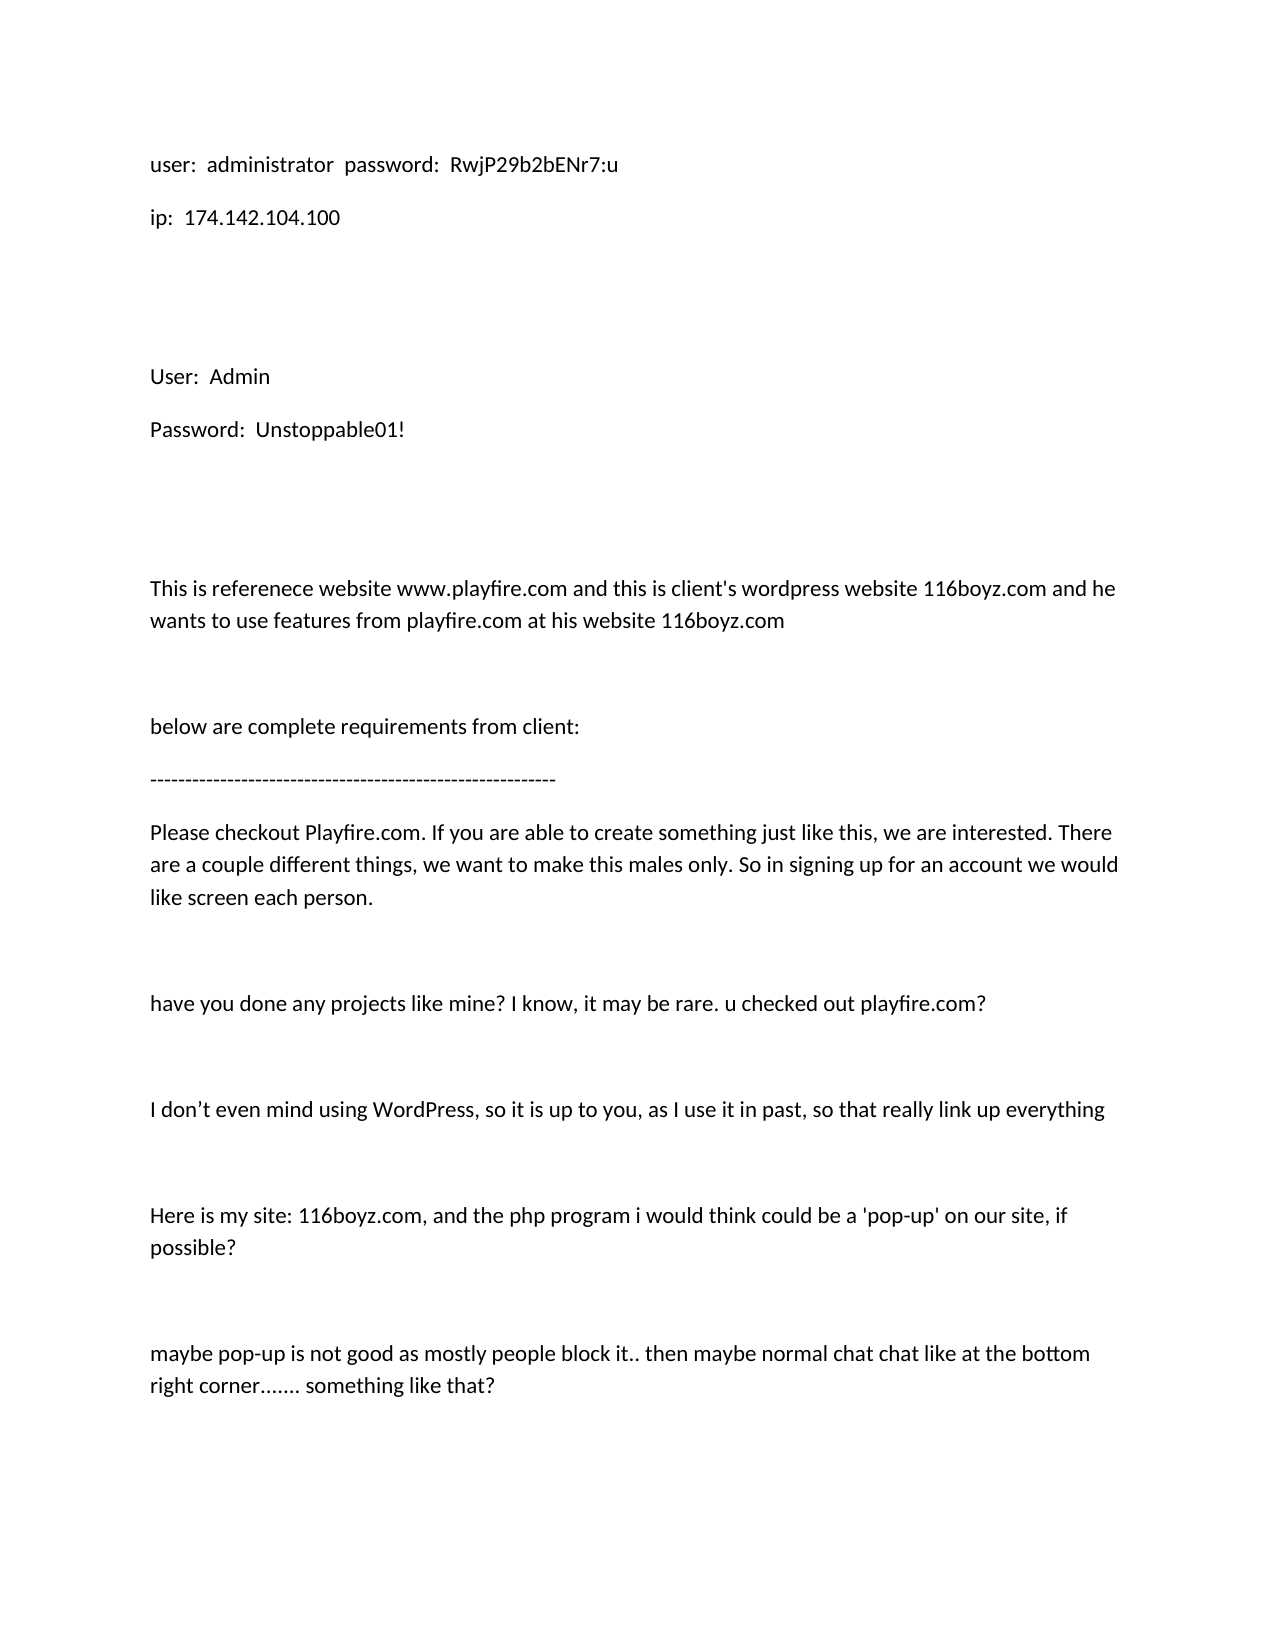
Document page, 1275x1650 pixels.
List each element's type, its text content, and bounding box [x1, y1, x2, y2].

text I don’t even mind using WordPress, so it is up to you, as I use it in past, so that really link up everything [150, 1095, 1125, 1123]
text user: administrator password: RwjP29b2bENr7:u [150, 150, 1125, 178]
text Password: Unstoppable01! [150, 415, 1125, 443]
text maybe pop-up is not good as mostly people block it.. then maybe normal chat chat like at the bottom right corner....... something like that? [150, 1339, 1125, 1399]
text ip: 174.142.104.100 [150, 203, 1125, 231]
text Please checkout Playfire.com. If you are able to create something just like this, we are interested. There are a couple different things, we want to make this males only. So in signing up for an account we would like screen each person. [150, 818, 1125, 911]
text This is referenece website www.playfire.com and this is client's wordpress website 116boyz.com and he wants to use features from playfire.com at his website 116boyz.com [150, 574, 1125, 634]
text Here is my site: 116boyz.com, and the php program i would think could be a 'pop-up' on our site, if possible? [150, 1201, 1125, 1261]
text have you done any projects like mine? I know, it may be rare. u checked out playfire.com? [150, 989, 1125, 1017]
text below are complete requirements from client: [150, 712, 1125, 740]
text ---------------------------------------------------------- [150, 765, 1125, 793]
text User: Admin [150, 362, 1125, 390]
